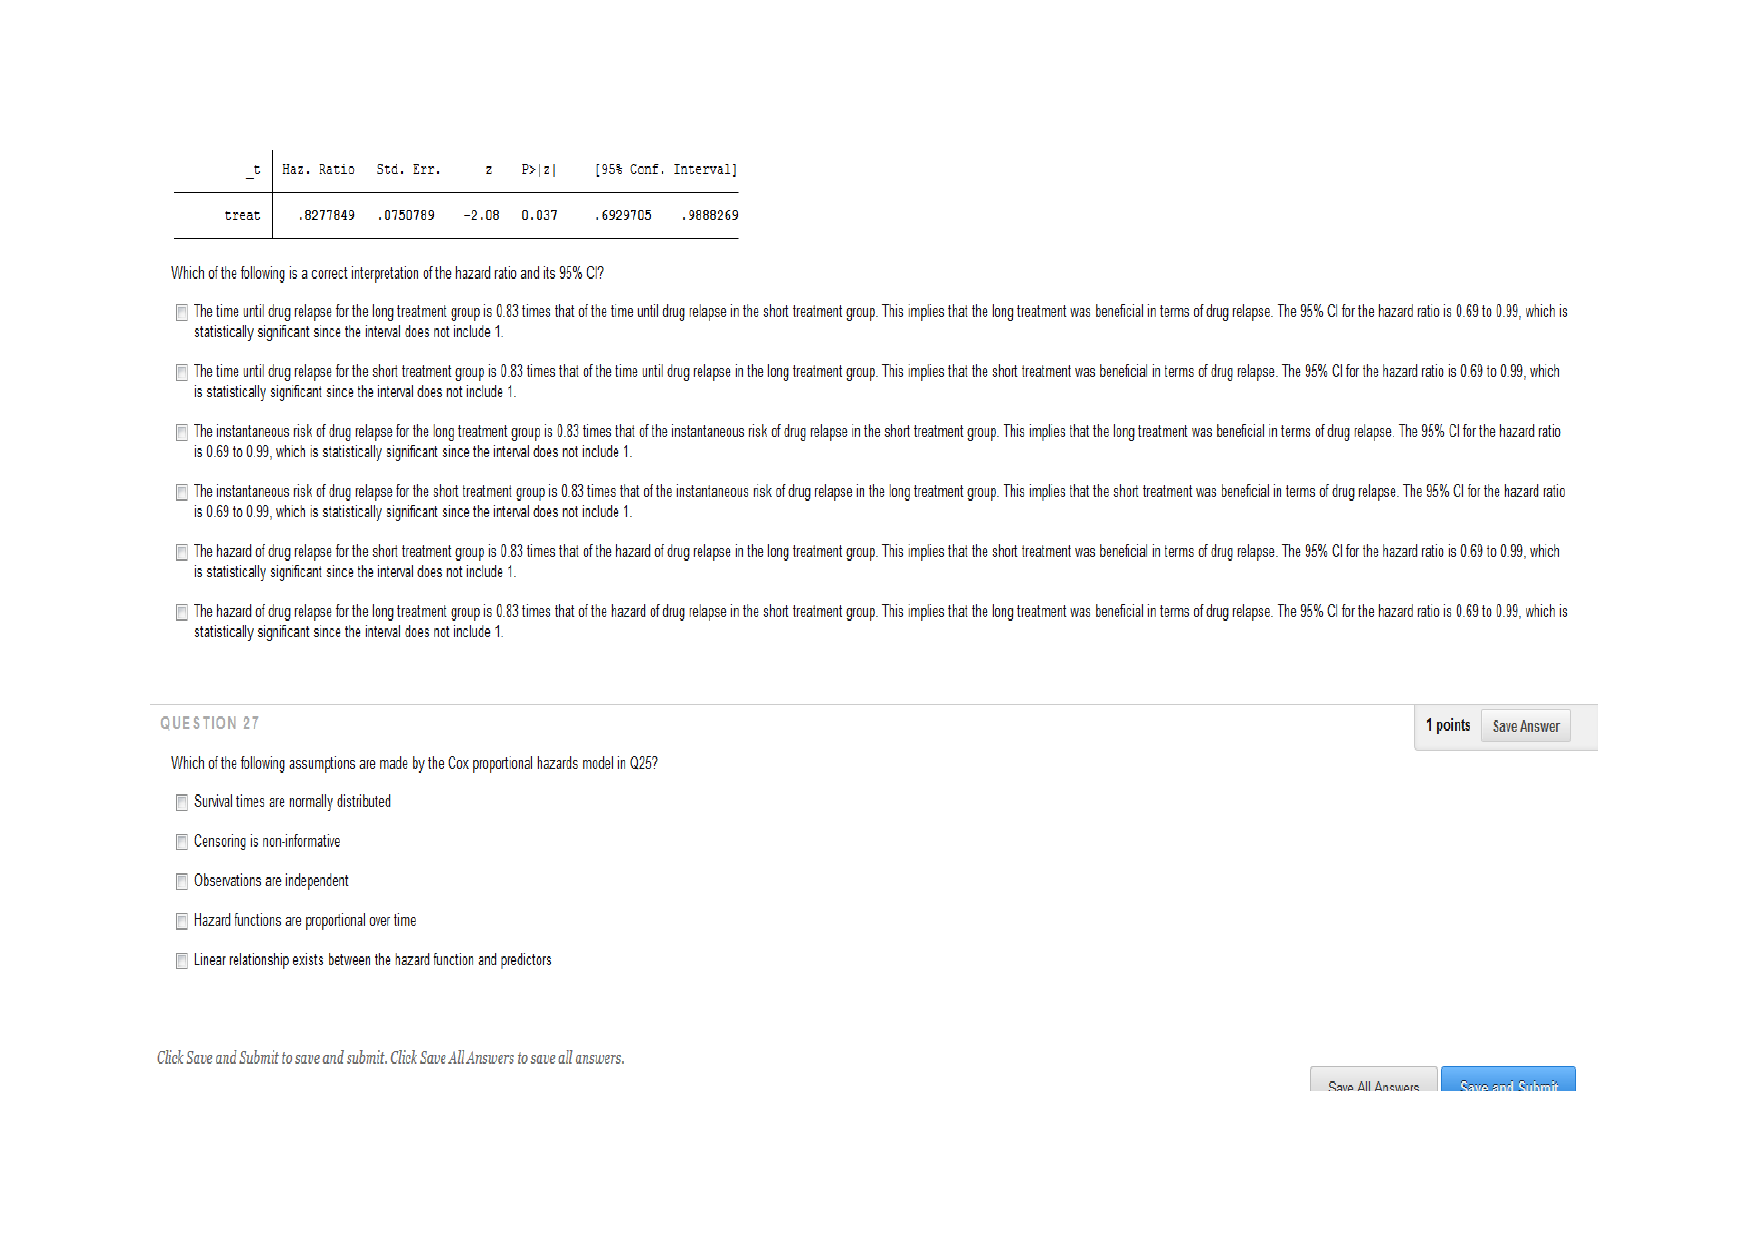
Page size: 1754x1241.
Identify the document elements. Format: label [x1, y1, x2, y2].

picture [150, 150, 1602, 1091]
